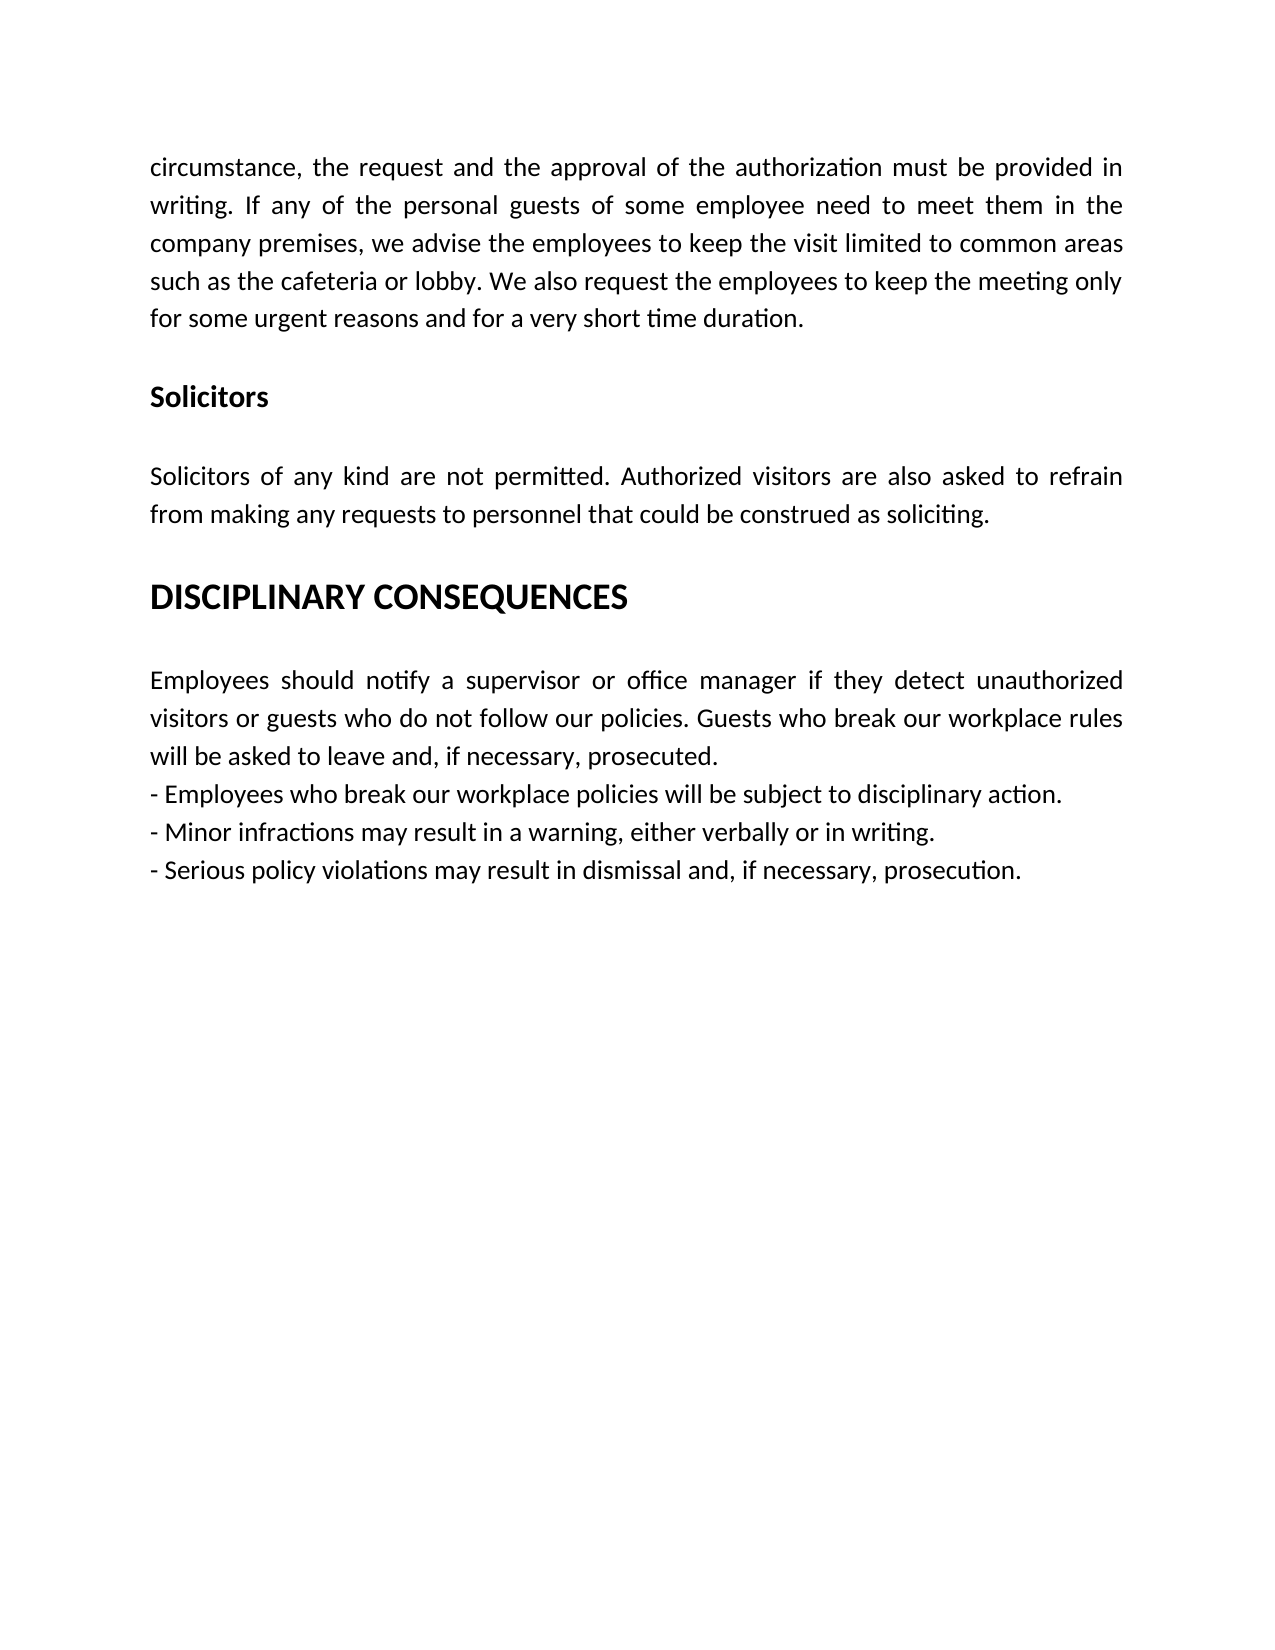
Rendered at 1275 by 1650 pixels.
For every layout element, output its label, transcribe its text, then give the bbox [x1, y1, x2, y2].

text - Employees who break our workplace policies will be subject to disciplinary action. [150, 777, 1125, 810]
text - Serious policy violations may result in dismissal and, if necessary, prosecution. [150, 853, 1125, 886]
text Employees should notify a supervisor or office manager if they detect unauthorized visitors or guests who do not follow our policies. Guests who break our workplace rules will be asked to leave and, if necessary, prosecuted. [150, 663, 1125, 772]
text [150, 150, 1125, 335]
text - Minor infractions may result in a warning, either verbally or in writing. [150, 815, 1125, 848]
text Solicitors of any kind are not permitted. Authorized visitors are also asked to refrain from making any requests to personnel that could be construed as soliciting. [150, 459, 1125, 530]
text DISCIPLINARY CONSEQUENCES [150, 573, 1125, 619]
text Solicitors [150, 377, 1125, 416]
